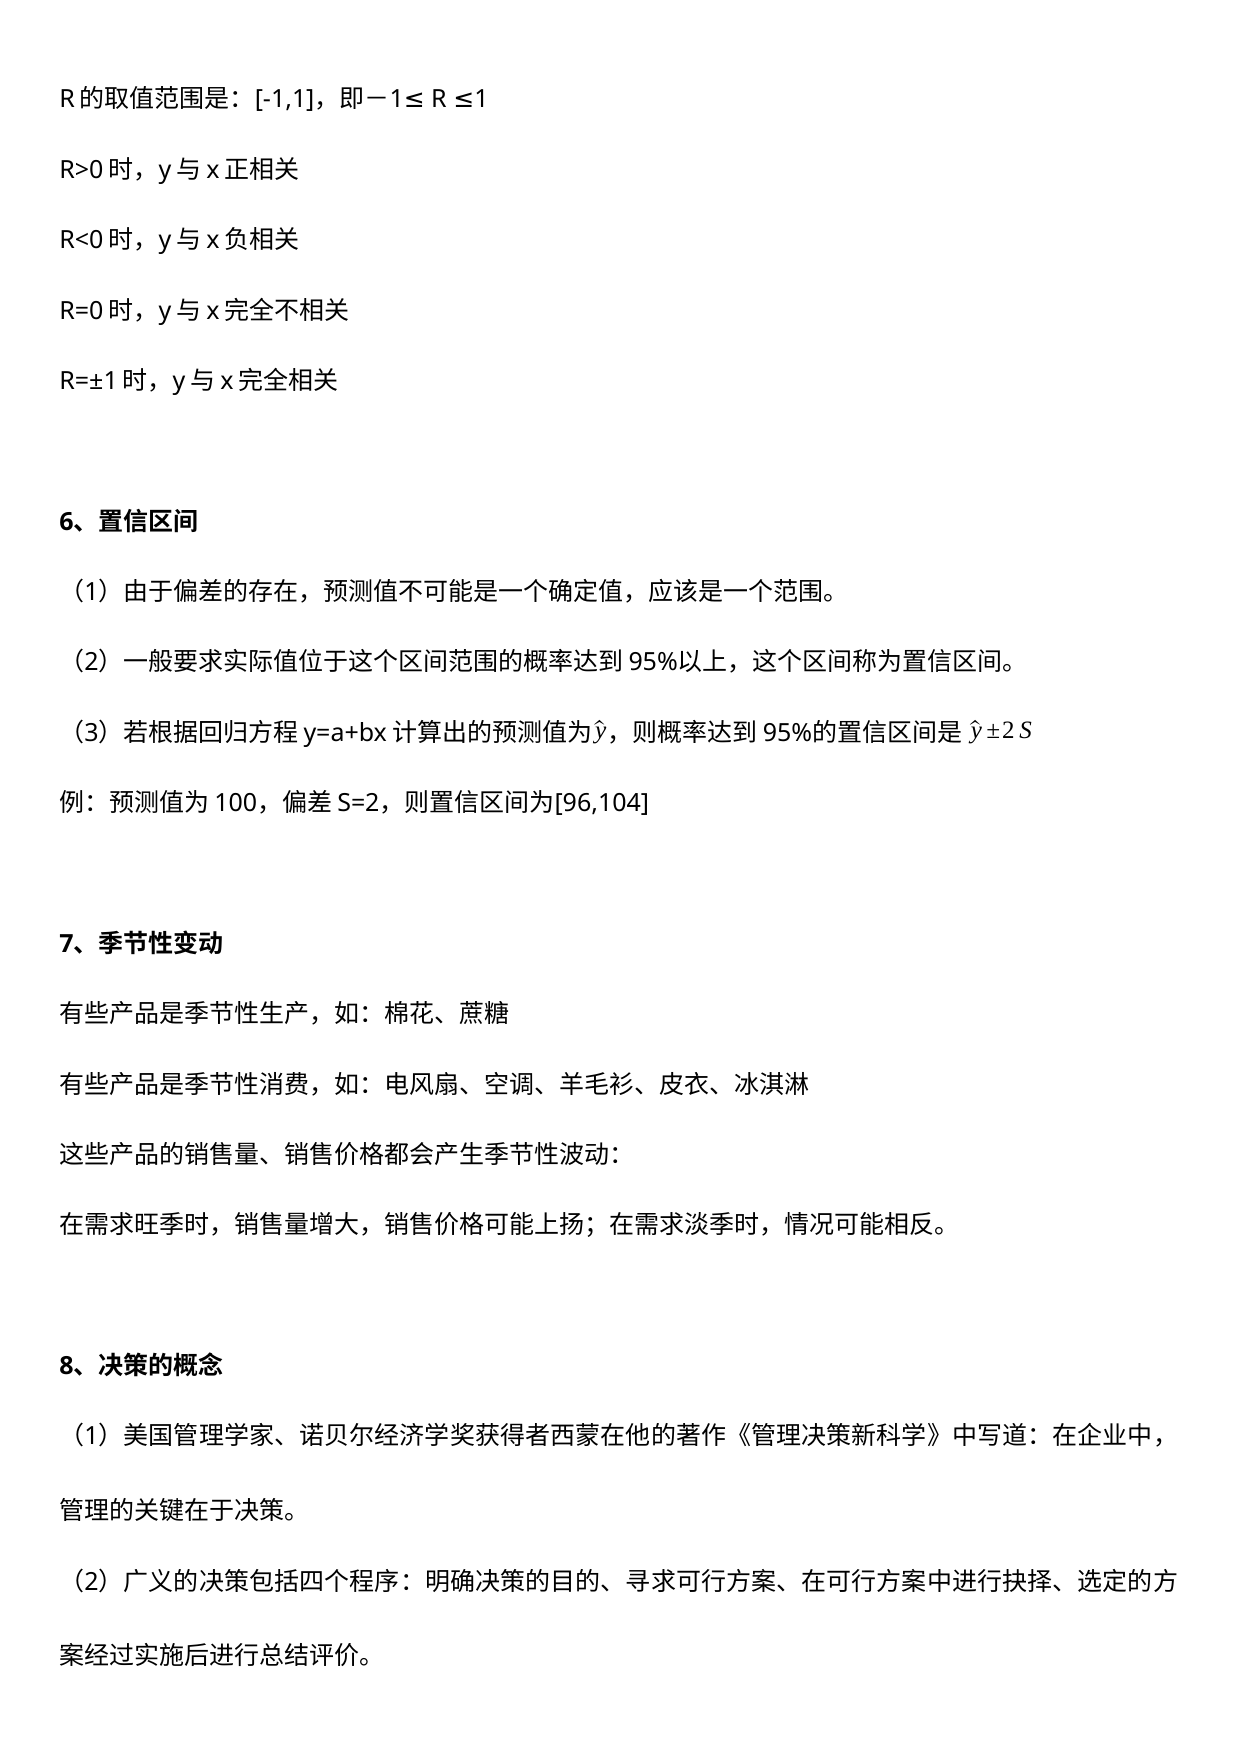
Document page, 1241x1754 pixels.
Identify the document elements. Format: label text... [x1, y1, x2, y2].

text R<0时，y与x负相关 [59, 205, 1181, 270]
text （2）一般要求实际值位于这个区间范围的概率达到95%以上，这个区间称为置信区间。 [59, 627, 1181, 692]
text （1）由于偏差的存在，预测值不可能是一个确定值，应该是一个范围。 [59, 557, 1181, 622]
text 7、季节性变动 [59, 909, 1181, 974]
text R=0时，y与x完全不相关 [59, 276, 1181, 341]
text 有些产品是季节性消费，如：电风扇、空调、羊毛衫、皮衣、冰淇淋 [59, 1050, 1181, 1115]
text R的取值范围是：[-1,1]，即－1≤ R ≤1 [59, 64, 1181, 129]
text R=±1时，y与x完全相关 [59, 346, 1181, 411]
text （1）美国管理学家、诺贝尔经济学奖获得者西蒙在他的著作《管理决策新科学》中写道：在企业中，管理的关键在于决策。 [59, 1401, 1181, 1541]
text 有些产品是季节性生产，如：棉花、蔗糖 [59, 979, 1181, 1044]
text 例：预测值为100，偏差S=2，则置信区间为[96,104] [59, 768, 1181, 833]
text （2）广义的决策包括四个程序：明确决策的目的、寻求可行方案、在可行方案中进行抉择、选定的方案经过实施后进行总结评价。 [59, 1547, 1181, 1686]
text 8、决策的概念 [59, 1331, 1181, 1396]
text 6、置信区间 [59, 487, 1181, 552]
text R>0时，y与x正相关 [59, 135, 1181, 200]
text （3）若根据回归方程y=a+bx计算出的预测值为，则概率达到95%的置信区间是 [59, 698, 1181, 763]
text 这些产品的销售量、销售价格都会产生季节性波动： [59, 1120, 1181, 1185]
text 在需求旺季时，销售量增大，销售价格可能上扬；在需求淡季时，情况可能相反。 [59, 1191, 1181, 1256]
